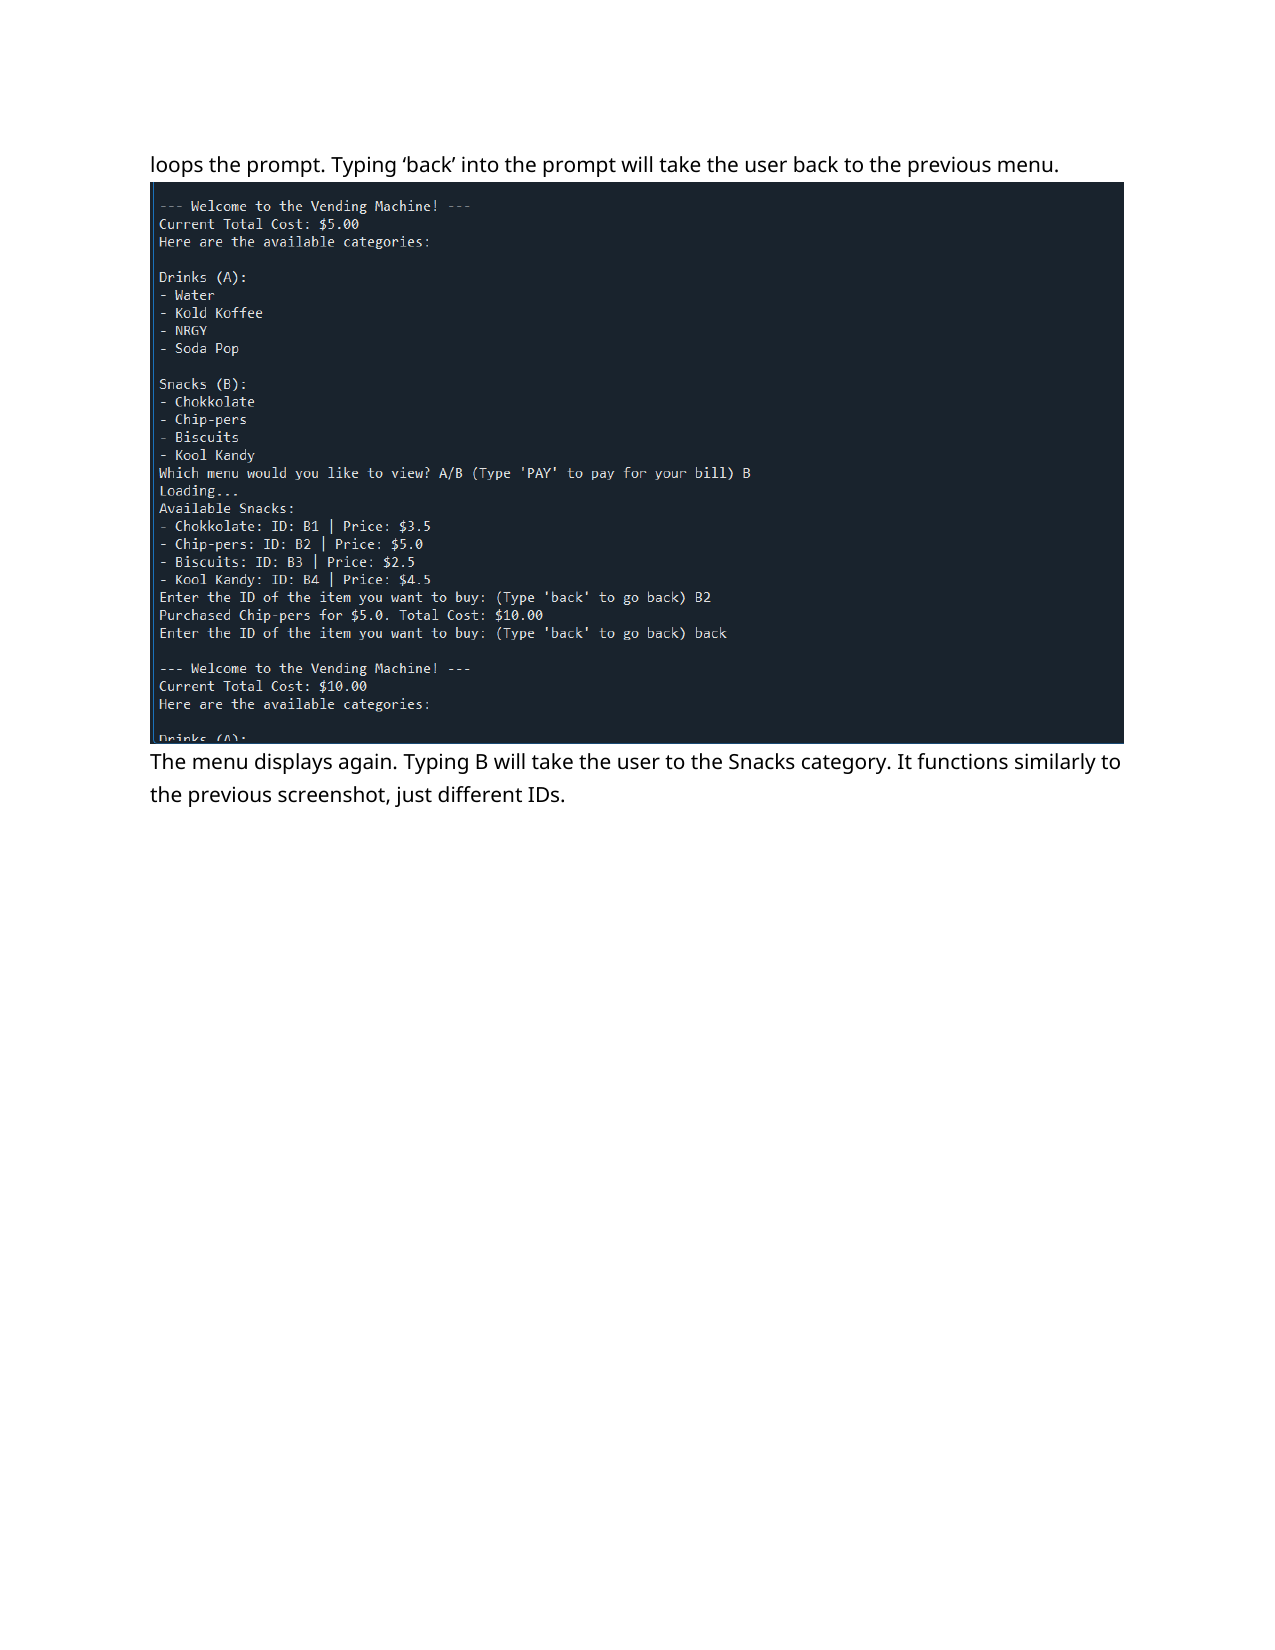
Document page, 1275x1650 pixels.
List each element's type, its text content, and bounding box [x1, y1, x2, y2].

picture [150, 182, 1124, 744]
text The menu displays again. Typing B will take the user to the Snacks category. It functions similarly to the previous screenshot, just different IDs. [150, 747, 1125, 808]
